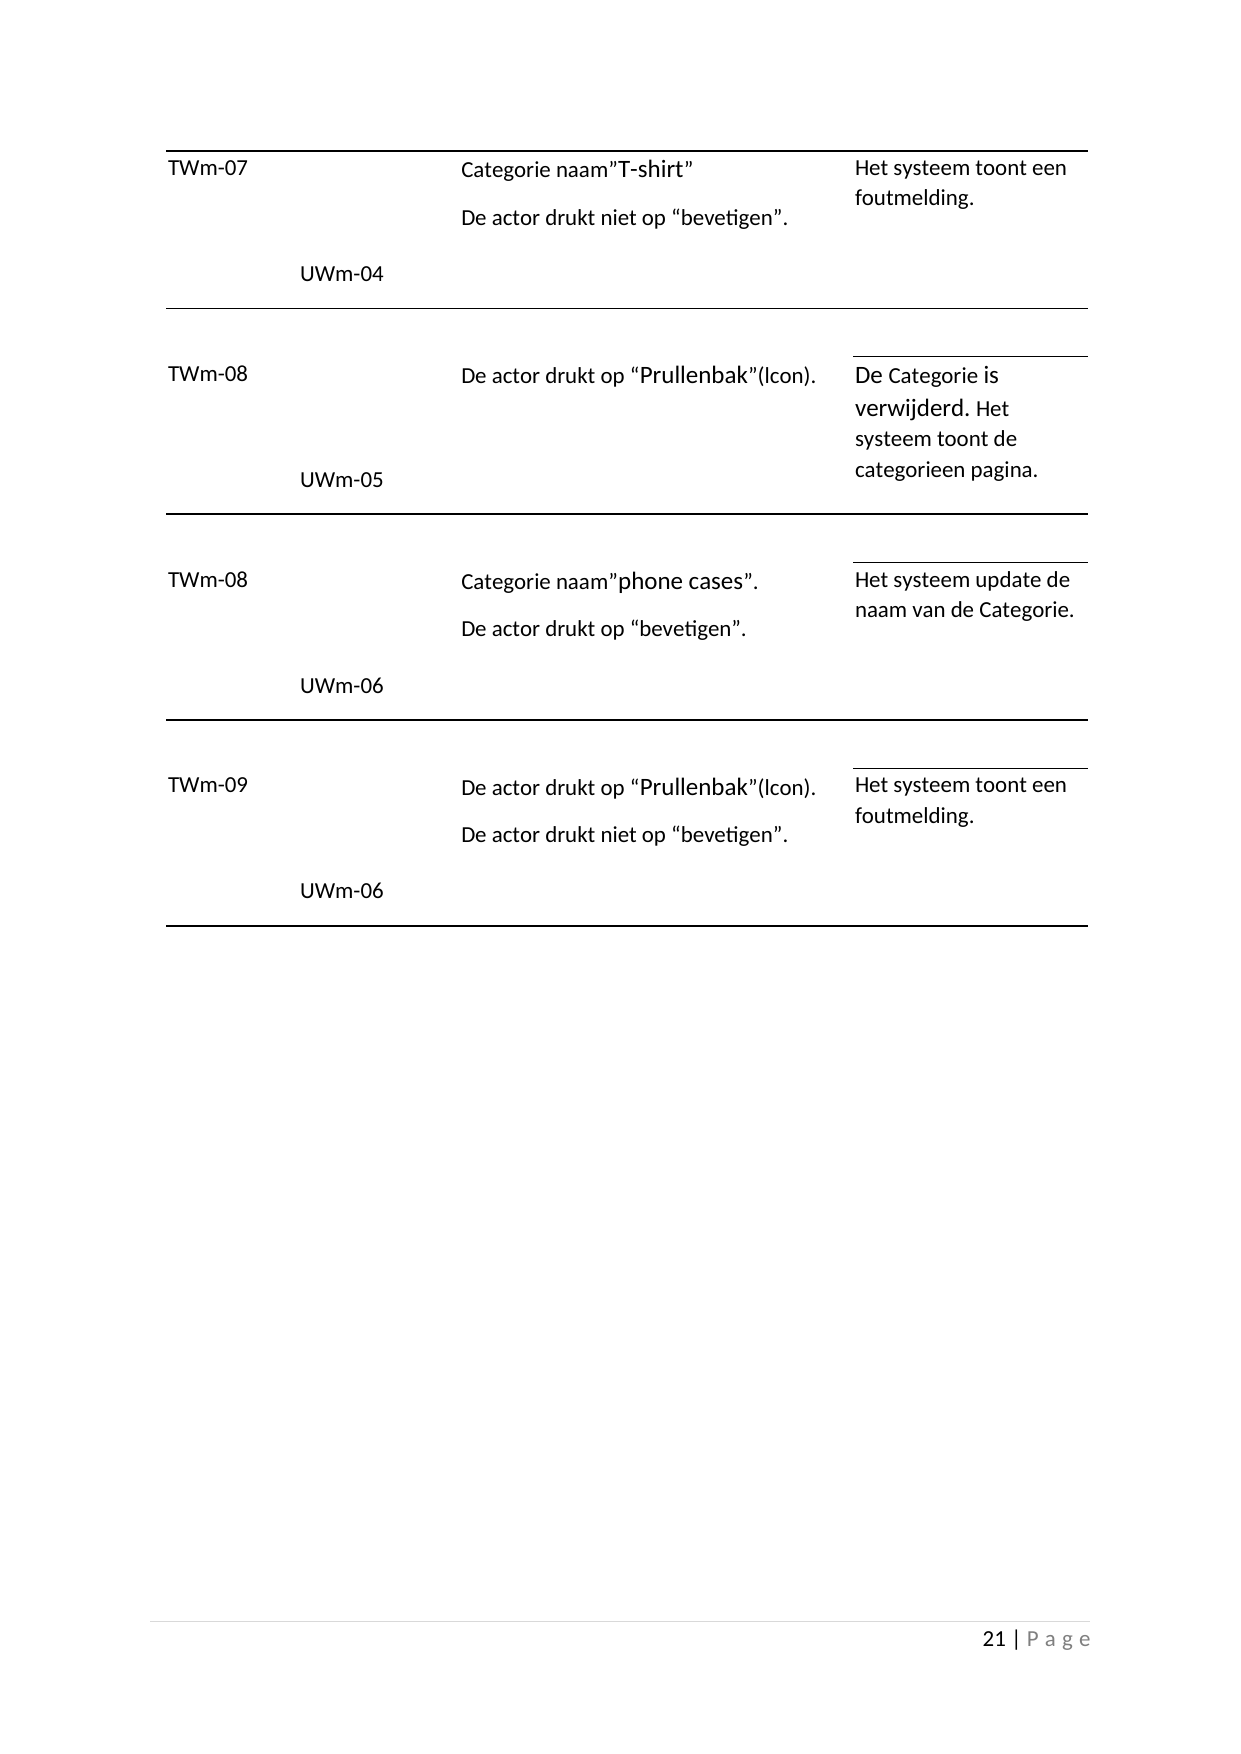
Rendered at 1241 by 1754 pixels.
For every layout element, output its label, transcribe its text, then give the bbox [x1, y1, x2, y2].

table_cell UWm-04 [299, 152, 459, 307]
table_header UWm-06 [299, 562, 459, 719]
table_header Categorie naam”phone cases”. De actor drukt op “bevetigen”. [459, 562, 853, 719]
table_header TWm-08 [166, 562, 298, 719]
table_cell Categorie naam”T-shirt” De actor drukt niet op “bevetigen”. [459, 152, 853, 307]
table_cell Het systeem toont een foutmelding. [853, 152, 1088, 307]
table_cell TWm-07 [166, 152, 298, 307]
table_header TWm-08 [166, 356, 298, 513]
table_header UWm-05 [299, 356, 459, 513]
table_header De actor drukt op “Prullenbak”(lcon). De actor drukt niet op “bevetigen”. [459, 768, 853, 925]
table_header UWm-06 [299, 768, 459, 925]
table_header De actor drukt op “Prullenbak”(lcon). [459, 356, 853, 513]
table_header Het systeem toont een foutmelding. [853, 769, 1088, 925]
table_header De Categorie is verwijderd. Het systeem toont de categorieen pagina. [853, 357, 1088, 513]
table_header TWm-09 [166, 768, 298, 925]
table_header Het systeem update de naam van de Categorie. [853, 563, 1088, 719]
